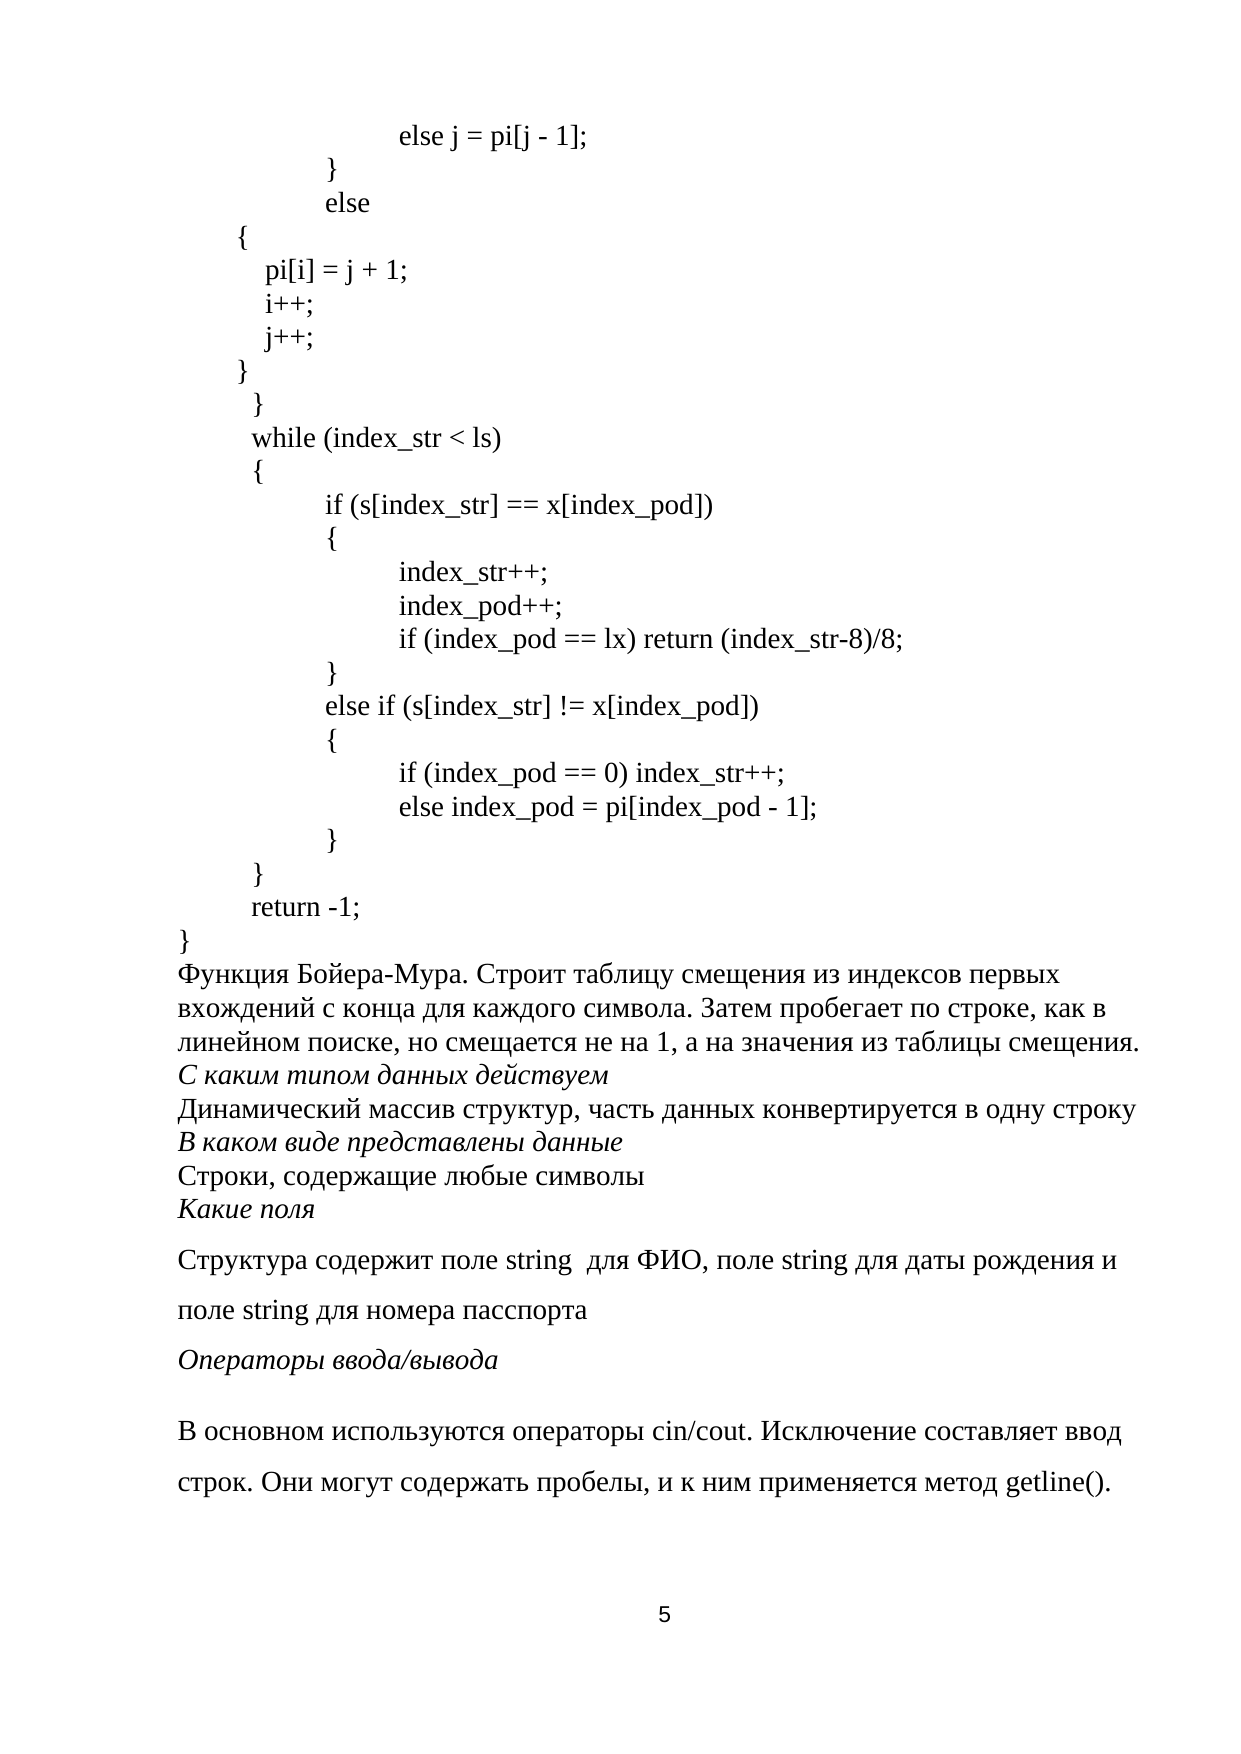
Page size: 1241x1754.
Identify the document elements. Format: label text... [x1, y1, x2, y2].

text { [177, 453, 1152, 487]
text В основном используются операторы cin/cout. Исключение составляет ввод строк. Они могут содержать пробелы, и к ним применяется метод getline(). [177, 1413, 1152, 1497]
text i++; [177, 286, 1152, 319]
text Какие поля [177, 1191, 1152, 1225]
text while (index_str < ls) [177, 420, 1152, 453]
text } [177, 822, 1152, 856]
text С каким типом данных действуем [177, 1057, 1152, 1091]
text } [177, 655, 1152, 688]
text if (index_pod == 0) index_str++; [177, 755, 1152, 789]
text index_str++; [177, 554, 1152, 588]
text Строки, содержащие любые символы [177, 1158, 1152, 1191]
text Динамический массив структур, часть данных конвертируется в одну строку [177, 1091, 1152, 1124]
text pi[i] = j + 1; [177, 252, 1152, 286]
text else [177, 185, 1152, 219]
text } [177, 353, 1152, 386]
text j++; [177, 319, 1152, 353]
text else if (s[index_str] != x[index_pod]) [177, 688, 1152, 722]
text } [177, 856, 1152, 889]
text Функция Бойера-Мура. Строит таблицу смещения из индексов первых вхождений с конца для каждого символа. Затем пробегает по строке, как в линейном поиске, но смещается не на 1, а на значения из таблицы смещения. [177, 957, 1152, 1057]
text } [177, 152, 1152, 185]
text if (index_pod == lx) return (index_str-8)/8; [177, 621, 1152, 655]
text else j = pi[j - 1]; [177, 118, 1152, 152]
text Структура содержит поле string для ФИО, поле string для даты рождения и поле string для номера пасспорта [177, 1242, 1152, 1326]
text { [177, 219, 1152, 252]
text { [177, 521, 1152, 554]
text else index_pod = pi[index_pod - 1]; [177, 789, 1152, 822]
text } [177, 386, 1152, 420]
text { [177, 722, 1152, 755]
text return -1; [177, 889, 1152, 923]
text Операторы ввода/вывода [177, 1342, 1152, 1376]
text } [177, 923, 1152, 957]
text index_pod++; [177, 588, 1152, 621]
text if (s[index_str] == x[index_pod]) [177, 487, 1152, 521]
text В каком виде представлены данные [177, 1124, 1152, 1158]
